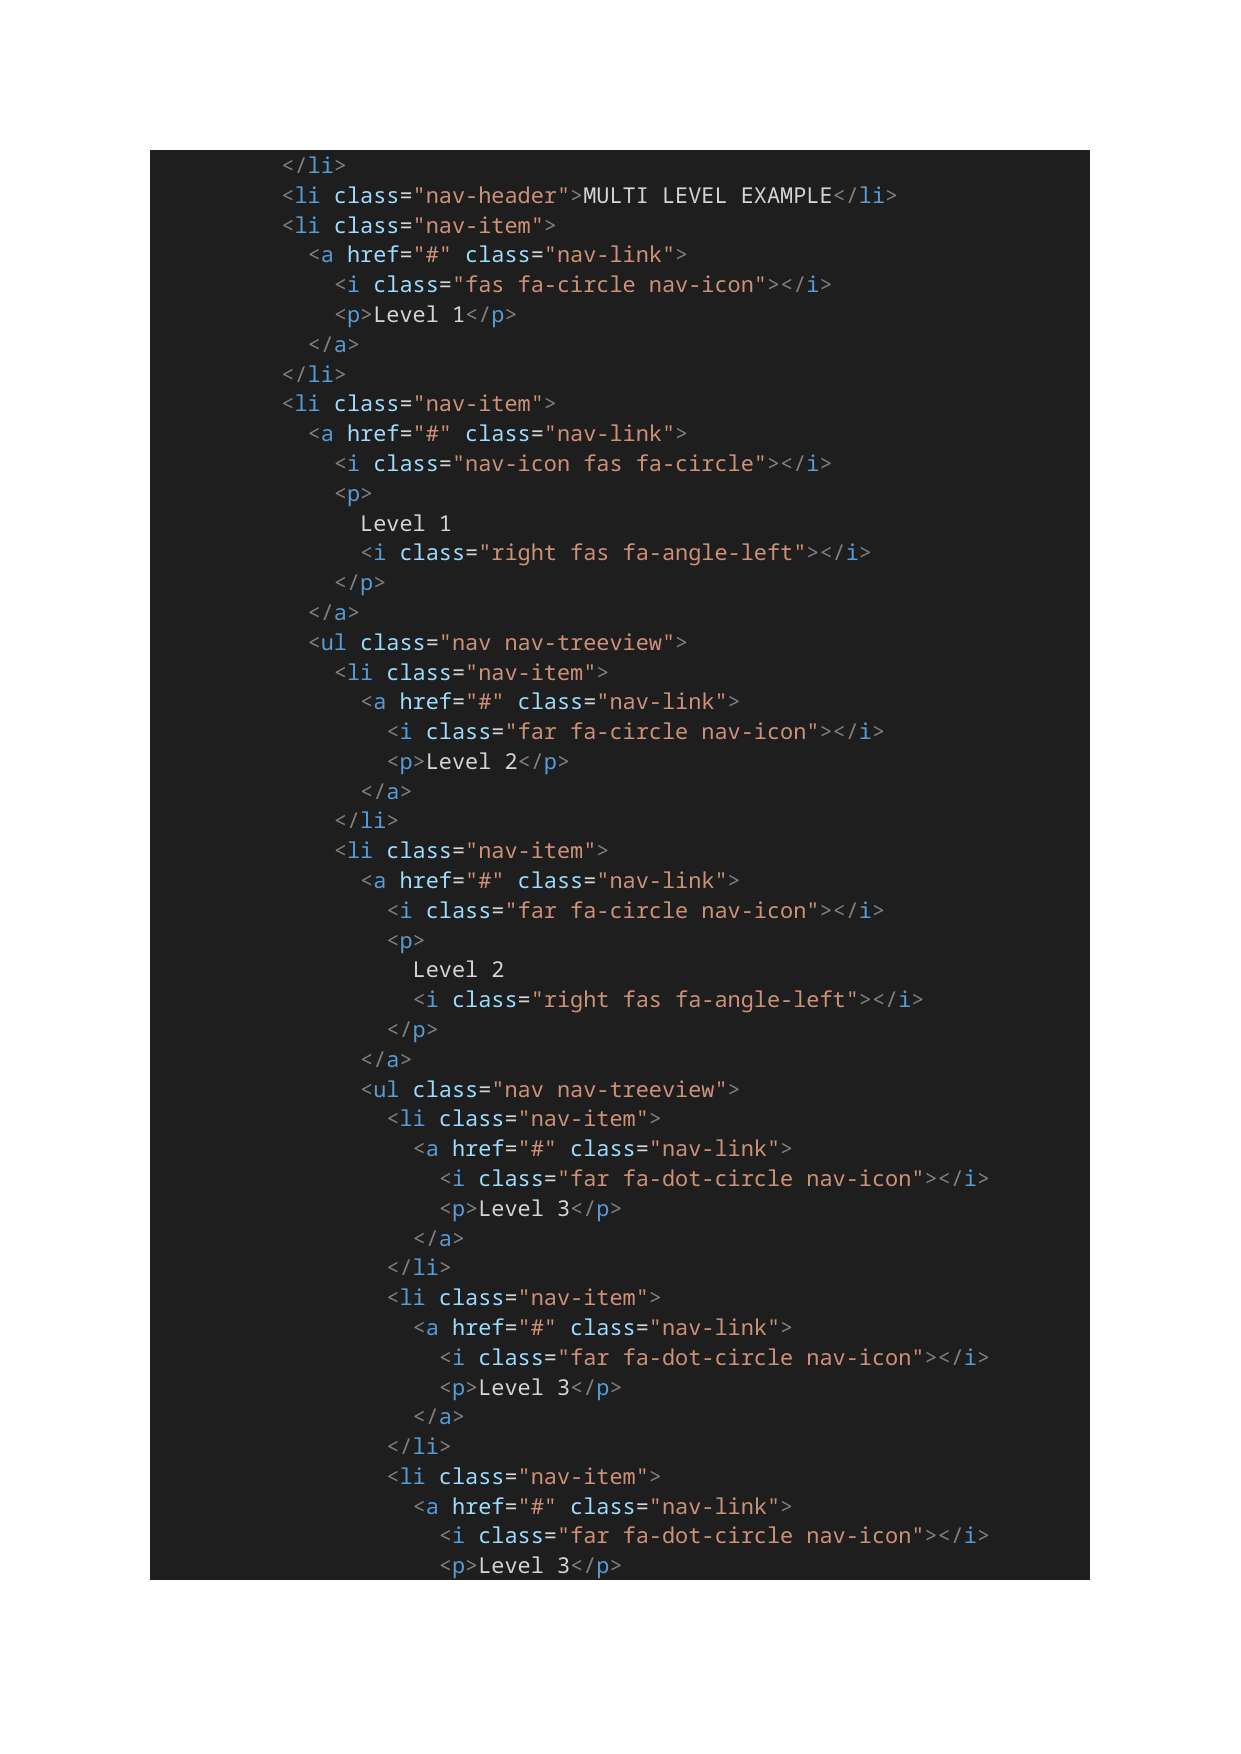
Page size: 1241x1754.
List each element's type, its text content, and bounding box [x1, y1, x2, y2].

text <p> [150, 924, 1090, 954]
text </a> [150, 1222, 1090, 1252]
text <li class="nav-item"> [150, 835, 1090, 865]
text <i class="far fa-dot-circle nav-icon"></i> [150, 1163, 1090, 1193]
text Level 2 [150, 954, 1090, 984]
text </a> [150, 1044, 1090, 1073]
text <ul class="nav nav-treeview"> [150, 1073, 1090, 1103]
text <li class="nav-item"> [150, 656, 1090, 686]
text <p> [150, 478, 1090, 507]
text <a href="#" class="nav-link"> [150, 1312, 1090, 1342]
text <a href="#" class="nav-link"> [150, 865, 1090, 895]
text <i class="fas fa-circle nav-icon"></i> [150, 269, 1090, 299]
text <i class="nav-icon fas fa-circle"></i> [150, 448, 1090, 478]
text <li class="nav-item"> [150, 1282, 1090, 1312]
text <p>Level 2</p> [150, 746, 1090, 776]
text <i class="far fa-circle nav-icon"></i> [150, 716, 1090, 746]
text </a> [150, 776, 1090, 805]
text </a> [150, 329, 1090, 358]
text <li class="nav-item"> [150, 1103, 1090, 1133]
text </li> [150, 1252, 1090, 1282]
text </p> [150, 1014, 1090, 1044]
text <li class="nav-item"> [150, 388, 1090, 418]
text <i class="right fas fa-angle-left"></i> [150, 984, 1090, 1014]
text <i class="far fa-dot-circle nav-icon"></i> [150, 1520, 1090, 1550]
text <p>Level 3</p> [150, 1193, 1090, 1222]
text <i class="right fas fa-angle-left"></i> [150, 537, 1090, 567]
text </a> [150, 597, 1090, 627]
text </li> [150, 1431, 1090, 1461]
text <a href="#" class="nav-link"> [150, 239, 1090, 269]
text </li> [150, 805, 1090, 835]
text <li class="nav-item"> [150, 209, 1090, 239]
text <ul class="nav nav-treeview"> [150, 627, 1090, 656]
text <p>Level 3</p> [150, 1550, 1090, 1580]
text <a href="#" class="nav-link"> [150, 1491, 1090, 1520]
text </li> [150, 150, 1090, 180]
text <i class="far fa-dot-circle nav-icon"></i> [150, 1342, 1090, 1371]
text <p>Level 3</p> [150, 1371, 1090, 1401]
text </a> [150, 1401, 1090, 1431]
text </li> [150, 358, 1090, 388]
text <i class="far fa-circle nav-icon"></i> [150, 895, 1090, 924]
text </p> [150, 567, 1090, 597]
text <p>Level 1</p> [150, 299, 1090, 329]
text <a href="#" class="nav-link"> [150, 1133, 1090, 1163]
text Level 1 [150, 507, 1090, 537]
text <li class="nav-item"> [150, 1461, 1090, 1491]
text <li class="nav-header">MULTI LEVEL EXAMPLE</li> [150, 180, 1090, 209]
text <a href="#" class="nav-link"> [150, 686, 1090, 716]
text <a href="#" class="nav-link"> [150, 418, 1090, 448]
